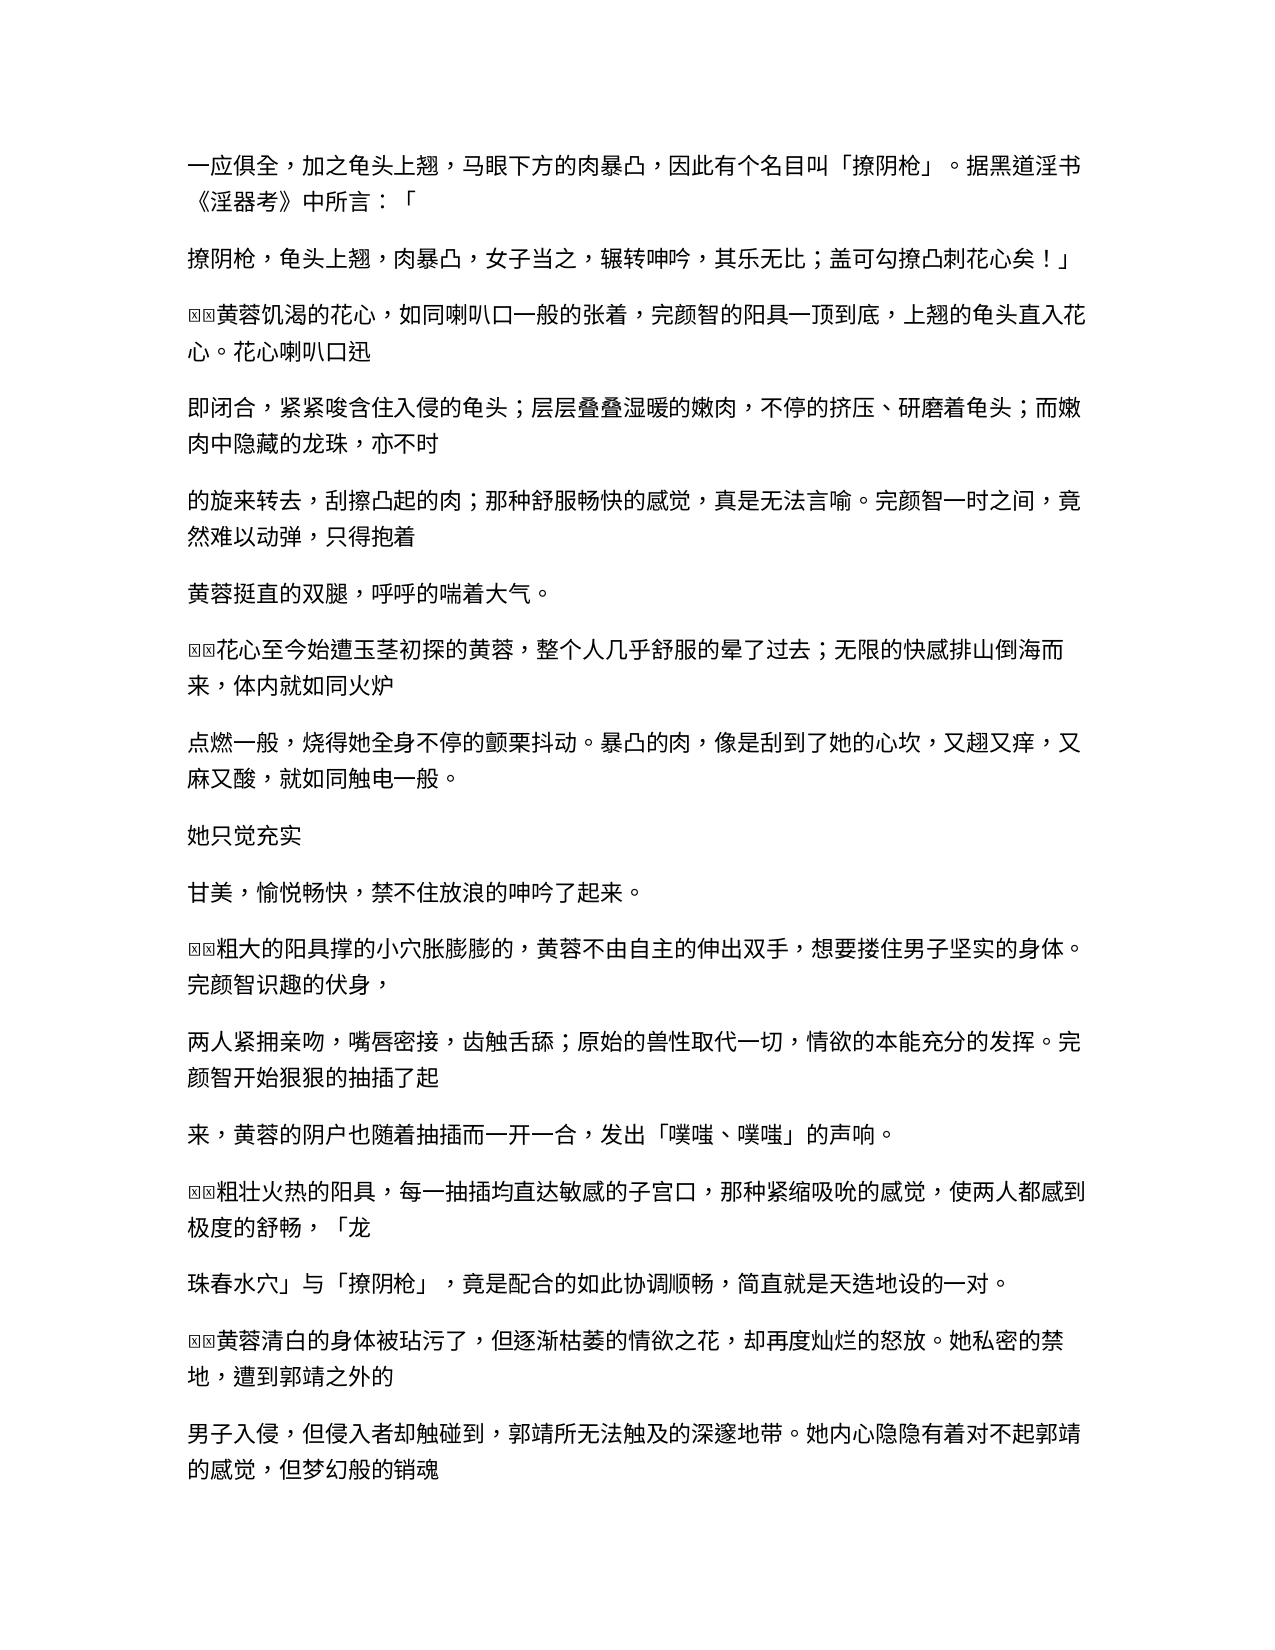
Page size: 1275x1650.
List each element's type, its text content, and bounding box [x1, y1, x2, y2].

text 来，黄蓉的阴户也随着抽插而一开一合，发出「噗嗤、噗嗤」的声响。 [187, 1119, 1087, 1150]
text 点燃一般，烧得她全身不停的颤栗抖动。暴凸的肉，像是刮到了她的心坎，又趐又痒，又麻又酸，就如同触电一般。 [187, 727, 1087, 794]
text 粗壮火热的阳具，每一抽插均直达敏感的子宫口，那种紧缩吸吮的感觉，使两人都感到极度的舒畅，「龙 [187, 1176, 1087, 1243]
text 男子入侵，但侵入者却触碰到，郭靖所无法触及的深邃地带。她内心隐隐有着对不起郭靖的感觉，但梦幻般的销魂 [187, 1418, 1087, 1485]
text 两人紧拥亲吻，嘴唇密接，齿触舌舔；原始的兽性取代一切，情欲的本能充分的发挥。完颜智开始狠狠的抽插了起 [187, 1026, 1087, 1093]
text 即闭合，紧紧唆含住入侵的龟头；层层叠叠湿暖的嫩肉，不停的挤压、研磨着龟头；而嫩肉中隐藏的龙珠，亦不时 [187, 392, 1087, 459]
text 黄蓉挺直的双腿，呼呼的喘着大气。 [187, 578, 1087, 609]
text 黄蓉清白的身体被玷污了，但逐渐枯萎的情欲之花，却再度灿烂的怒放。她私密的禁地，遭到郭靖之外的 [187, 1325, 1087, 1392]
text 珠春水穴」与「撩阴枪」，竟是配合的如此协调顺畅，简直就是天造地设的一对。 [187, 1268, 1087, 1299]
text 一应俱全，加之龟头上翘，马眼下方的肉暴凸，因此有个名目叫「撩阴枪」。据黑道淫书《淫器考》中所言∶「 [187, 150, 1087, 217]
text 甘美，愉悦畅快，禁不住放浪的呻吟了起来。 [187, 877, 1087, 908]
text 黄蓉饥渴的花心，如同喇叭口一般的张着，完颜智的阳具一顶到底，上翘的龟头直入花心。花心喇叭口迅 [187, 299, 1087, 367]
text 她只觉充实 [187, 820, 1087, 851]
text 的旋来转去，刮擦凸起的肉；那种舒服畅快的感觉，真是无法言喻。完颜智一时之间，竟然难以动弹，只得抱着 [187, 485, 1087, 552]
text 花心至今始遭玉茎初探的黄蓉，整个人几乎舒服的晕了过去；无限的快感排山倒海而来，体内就如同火炉 [187, 634, 1087, 702]
text 粗大的阳具撑的小穴胀膨膨的，黄蓉不由自主的伸出双手，想要搂住男子坚实的身体。完颜智识趣的伏身， [187, 933, 1087, 1001]
text 撩阴枪，龟头上翘，肉暴凸，女子当之，辗转呻吟，其乐无比；盖可勾撩凸刺花心矣！」 [187, 243, 1087, 274]
